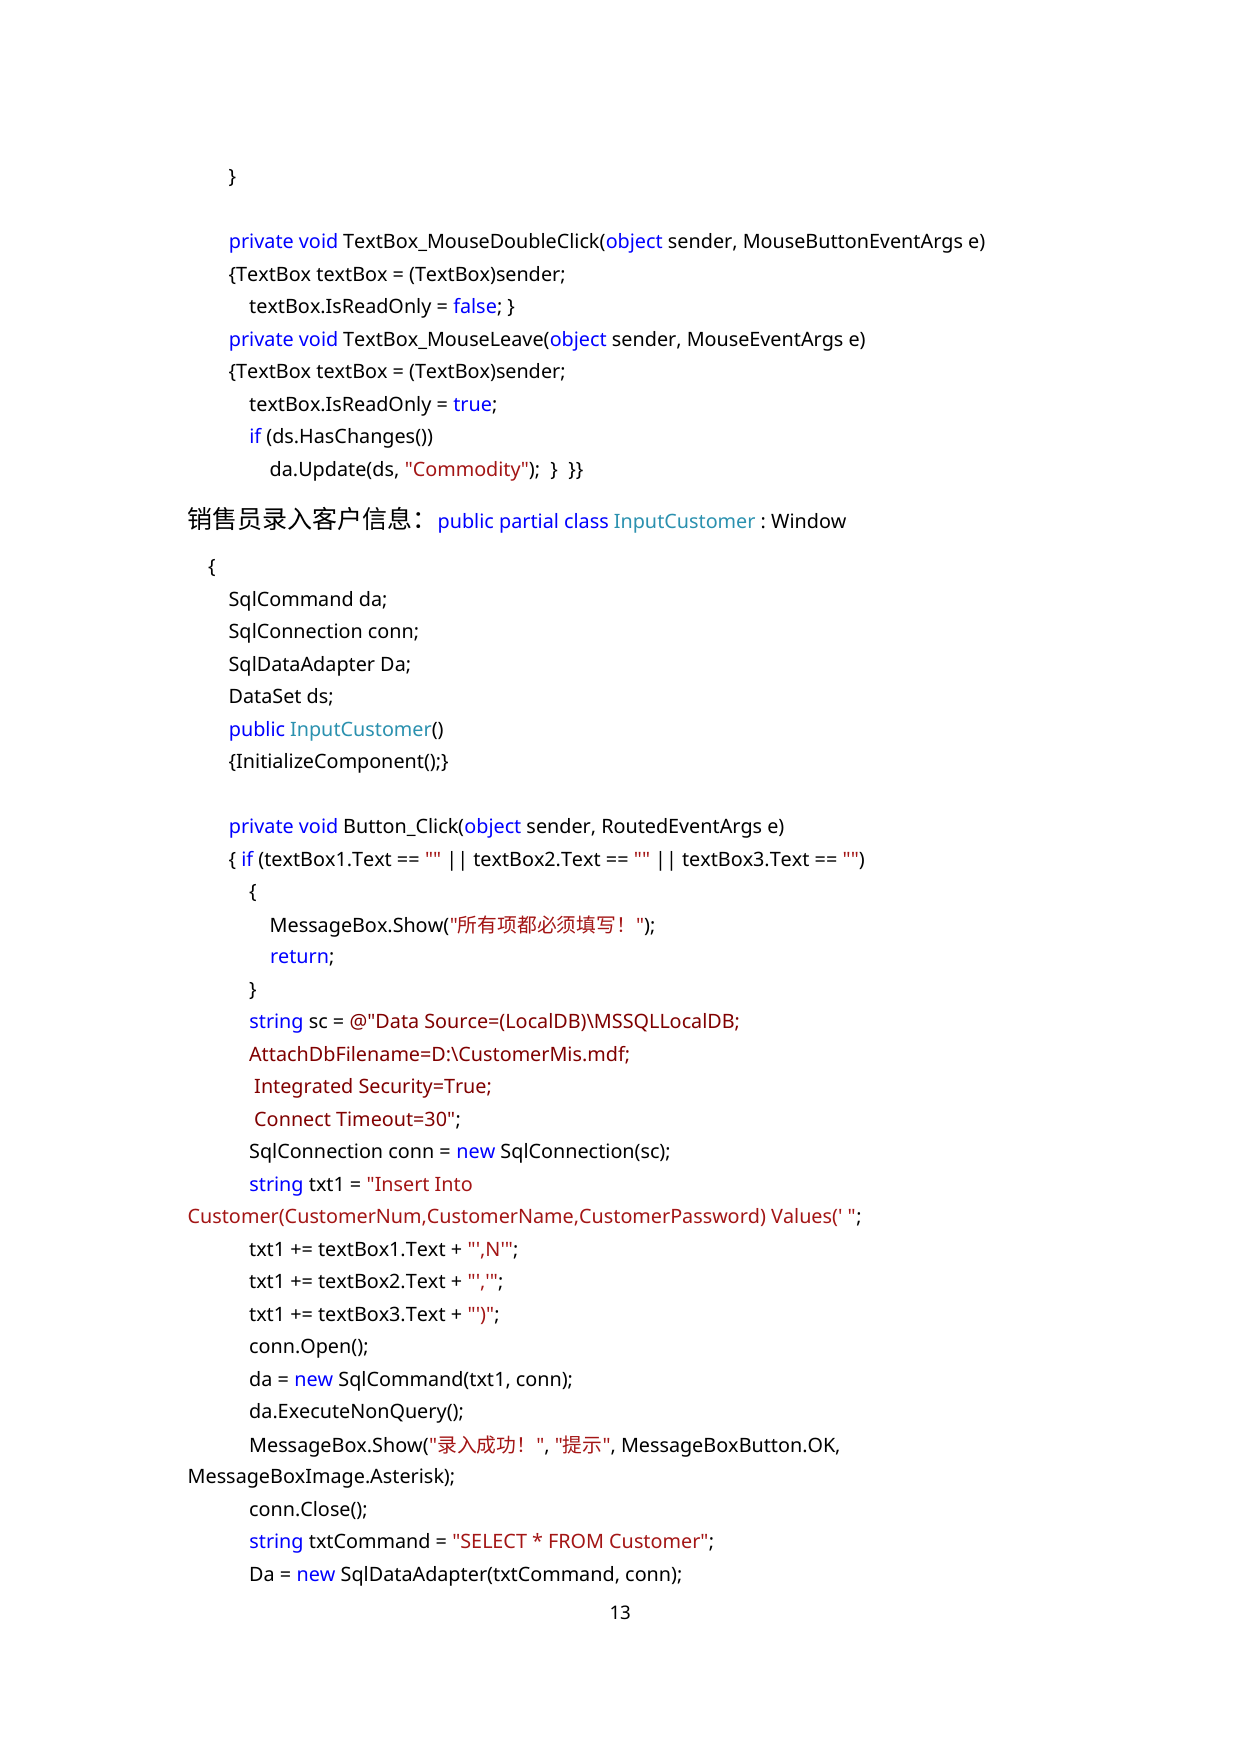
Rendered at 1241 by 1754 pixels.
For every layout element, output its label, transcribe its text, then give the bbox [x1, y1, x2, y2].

text AttachDbFilename=D:\CustomerMis.mdf; [187, 1037, 1053, 1070]
text Connect Timeout=30"; [187, 1102, 1053, 1135]
text private void TextBox_MouseDoubleClick(object sender, MouseButtonEventArgs e) [187, 225, 1053, 257]
text if (ds.HasChanges()) [187, 420, 1053, 452]
text textBox.IsReadOnly = false; } [187, 290, 1053, 322]
text } [187, 972, 1053, 1005]
text { [187, 550, 1053, 582]
text SqlConnection conn = new SqlConnection(sc); [187, 1135, 1053, 1167]
text {TextBox textBox = (TextBox)sender; [187, 355, 1053, 387]
text string txt1 = "Insert Into Customer(CustomerNum,CustomerName,CustomerPassword) Values(' "; [187, 1167, 1053, 1232]
text { if (textBox1.Text == "" || textBox2.Text == "" || textBox3.Text == "") [187, 842, 1053, 875]
text conn.Close(); [187, 1492, 1053, 1525]
text private void TextBox_MouseLeave(object sender, MouseEventArgs e) [187, 322, 1053, 355]
text txt1 += textBox2.Text + "','"; [187, 1265, 1053, 1297]
text string sc = @"Data Source=(LocalDB)\MSSQLLocalDB; [187, 1005, 1053, 1037]
text conn.Open(); [187, 1330, 1053, 1362]
text Integrated Security=True; [187, 1070, 1053, 1102]
text 销售员录入客户信息：public partial class InputCustomer : Window [187, 485, 1053, 550]
text { [187, 875, 1053, 907]
text SqlDataAdapter Da; [187, 647, 1053, 680]
text MessageBox.Show("所有项都必须填写！"); [187, 907, 1053, 940]
text SqlCommand da; [187, 582, 1053, 615]
text DataSet ds; [187, 680, 1053, 712]
text da = new SqlCommand(txt1, conn); [187, 1362, 1053, 1395]
text textBox.IsReadOnly = true; [187, 387, 1053, 420]
text Da = new SqlDataAdapter(txtCommand, conn); [187, 1557, 1053, 1590]
text da.Update(ds, "Commodity"); } }} [187, 452, 1053, 485]
text {InitializeComponent();} [187, 745, 1053, 777]
text } [187, 160, 1053, 192]
text string txtCommand = "SELECT * FROM Customer"; [187, 1525, 1053, 1557]
text da.ExecuteNonQuery(); [187, 1395, 1053, 1427]
text private void Button_Click(object sender, RoutedEventArgs e) [187, 810, 1053, 842]
text SqlConnection conn; [187, 615, 1053, 647]
text MessageBox.Show("录入成功！", "提示", MessageBoxButton.OK, MessageBoxImage.Asterisk); [187, 1427, 1053, 1492]
text return; [187, 940, 1053, 972]
text public InputCustomer() [187, 712, 1053, 745]
text txt1 += textBox3.Text + "')"; [187, 1297, 1053, 1330]
text txt1 += textBox1.Text + "',N'"; [187, 1232, 1053, 1265]
text {TextBox textBox = (TextBox)sender; [187, 257, 1053, 290]
